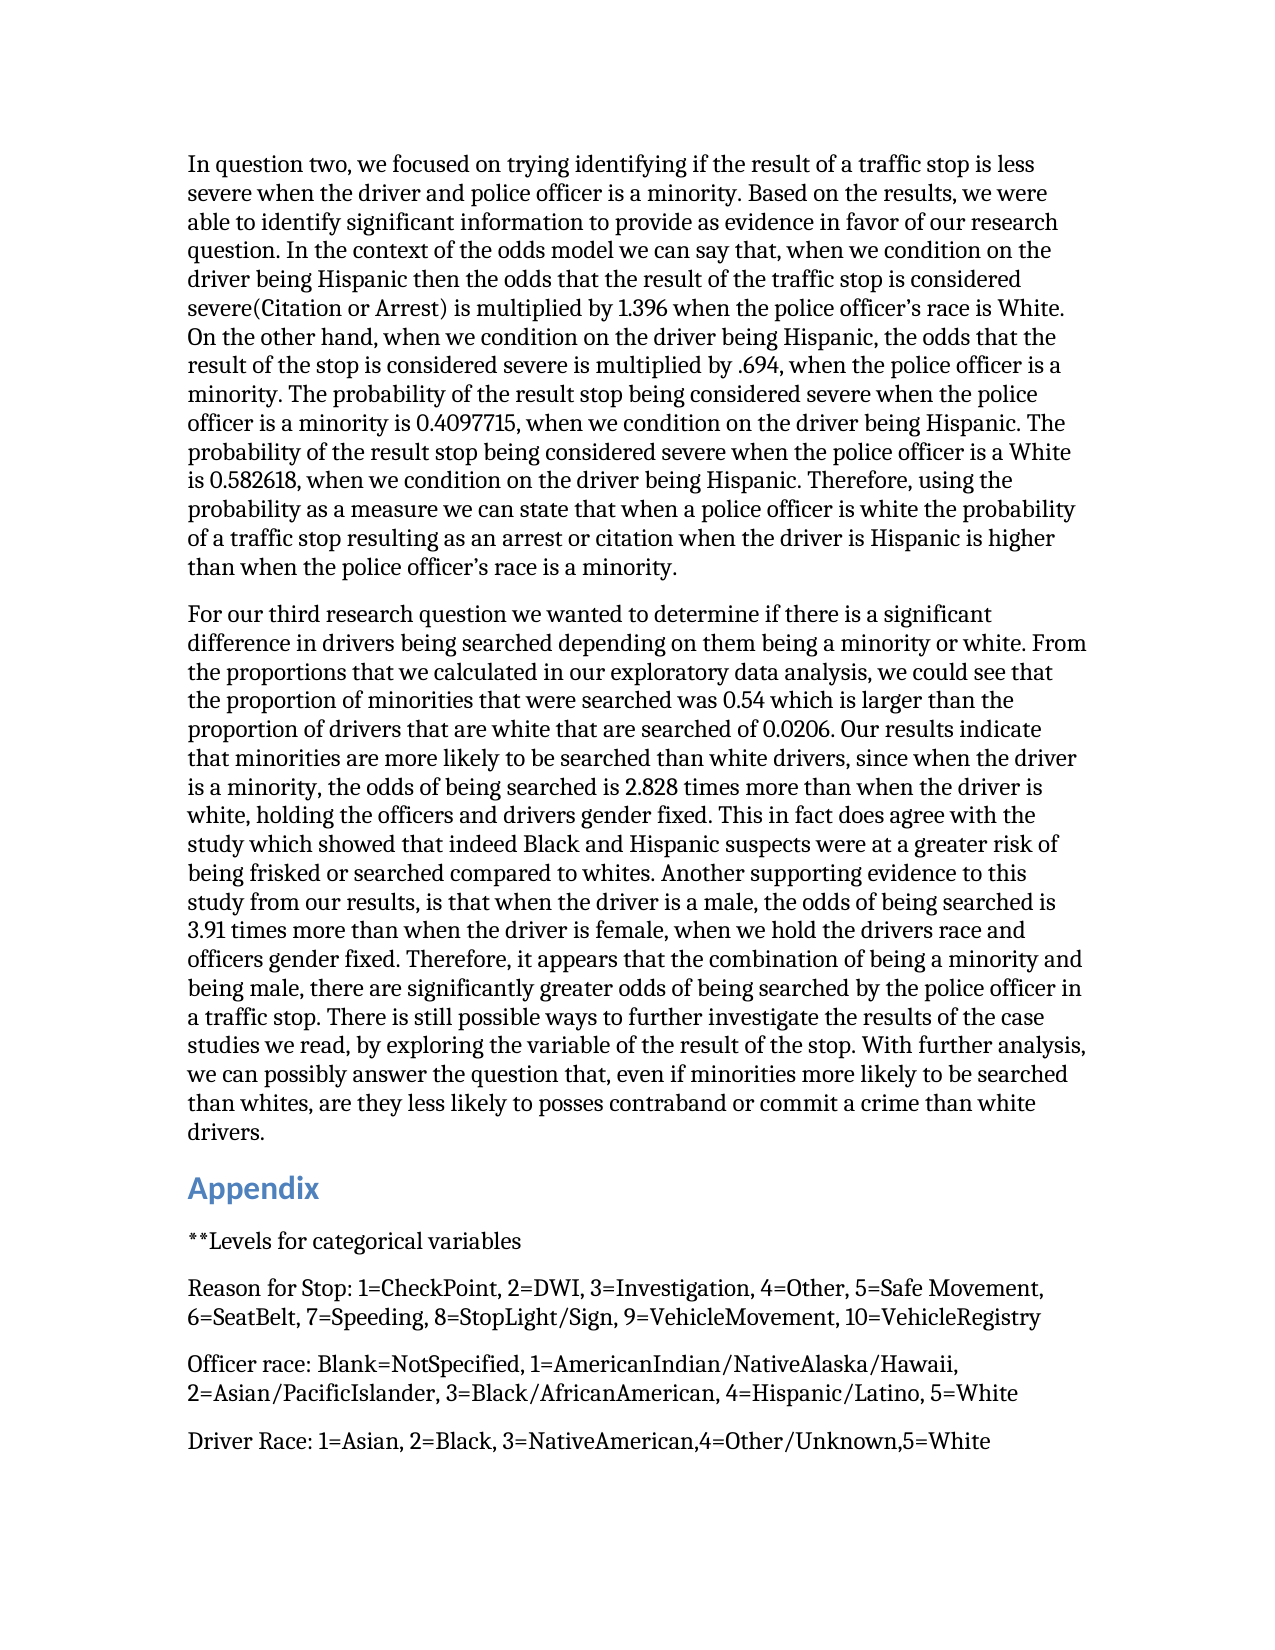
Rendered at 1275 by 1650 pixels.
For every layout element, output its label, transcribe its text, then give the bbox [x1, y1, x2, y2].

text Reason for Stop: 1=CheckPoint, 2=DWI, 3=Investigation, 4=Other, 5=Safe Movement, 6=SeatBelt, 7=Speeding, 8=StopLight/Sign, 9=VehicleMovement, 10=VehicleRegistry [187, 1274, 1087, 1332]
subtitle Appendix [187, 1167, 1087, 1208]
text **Levels for categorical variables [187, 1227, 1087, 1255]
text Driver Race: 1=Asian, 2=Black, 3=NativeAmerican,4=Other/Unknown,5=White [187, 1427, 1087, 1455]
text For our third research question we wanted to determine if there is a significant difference in drivers being searched depending on them being a minority or white. From the proportions that we calculated in our exploratory data analysis, we could see that the proportion of minorities that were searched was 0.54 which is larger than the proportion of drivers that are white that are searched of 0.0206. Our results indicate that minorities are more likely to be searched than white drivers, since when the driver is a minority, the odds of being searched is 2.828 times more than when the driver is white, holding the officers and drivers gender fixed. This in fact does agree with the study which showed that indeed Black and Hispanic suspects were at a greater risk of being frisked or searched compared to whites. Another supporting evidence to this study from our results, is that when the driver is a male, the odds of being searched is 3.91 times more than when the driver is female, when we hold the drivers race and officers gender fixed. Therefore, it appears that the combination of being a minority and being male, there are significantly greater odds of being searched by the police officer in a traffic stop. There is still possible ways to further investigate the results of the case studies we read, by exploring the variable of the result of the stop. With further analysis, we can possibly answer the question that, even if minorities more likely to be searched than whites, are they less likely to posses contraband or commit a crime than white drivers. [187, 600, 1087, 1146]
text Officer race: Blank=NotSpecified, 1=AmericanIndian/NativeAlaska/Hawaii, 2=Asian/PacificIslander, 3=Black/AfricanAmerican, 4=Hispanic/Latino, 5=White [187, 1350, 1087, 1408]
text In question two, we focused on trying identifying if the result of a traffic stop is less severe when the driver and police officer is a minority. Based on the results, we were able to identify significant information to provide as evidence in favor of our research question. In the context of the odds model we can say that, when we condition on the driver being Hispanic then the odds that the result of the traffic stop is considered severe(Citation or Arrest) is multiplied by 1.396 when the police officer’s race is White. On the other hand, when we condition on the driver being Hispanic, the odds that the result of the stop is considered severe is multiplied by .694, when the police officer is a minority. The probability of the result stop being considered severe when the police officer is a minority is 0.4097715, when we condition on the driver being Hispanic. The probability of the result stop being considered severe when the police officer is a White is 0.582618, when we condition on the driver being Hispanic. Therefore, using the probability as a measure we can state that when a police officer is white the probability of a traffic stop resulting as an arrest or citation when the driver is Hispanic is higher than when the police officer’s race is a minority. [187, 150, 1087, 581]
